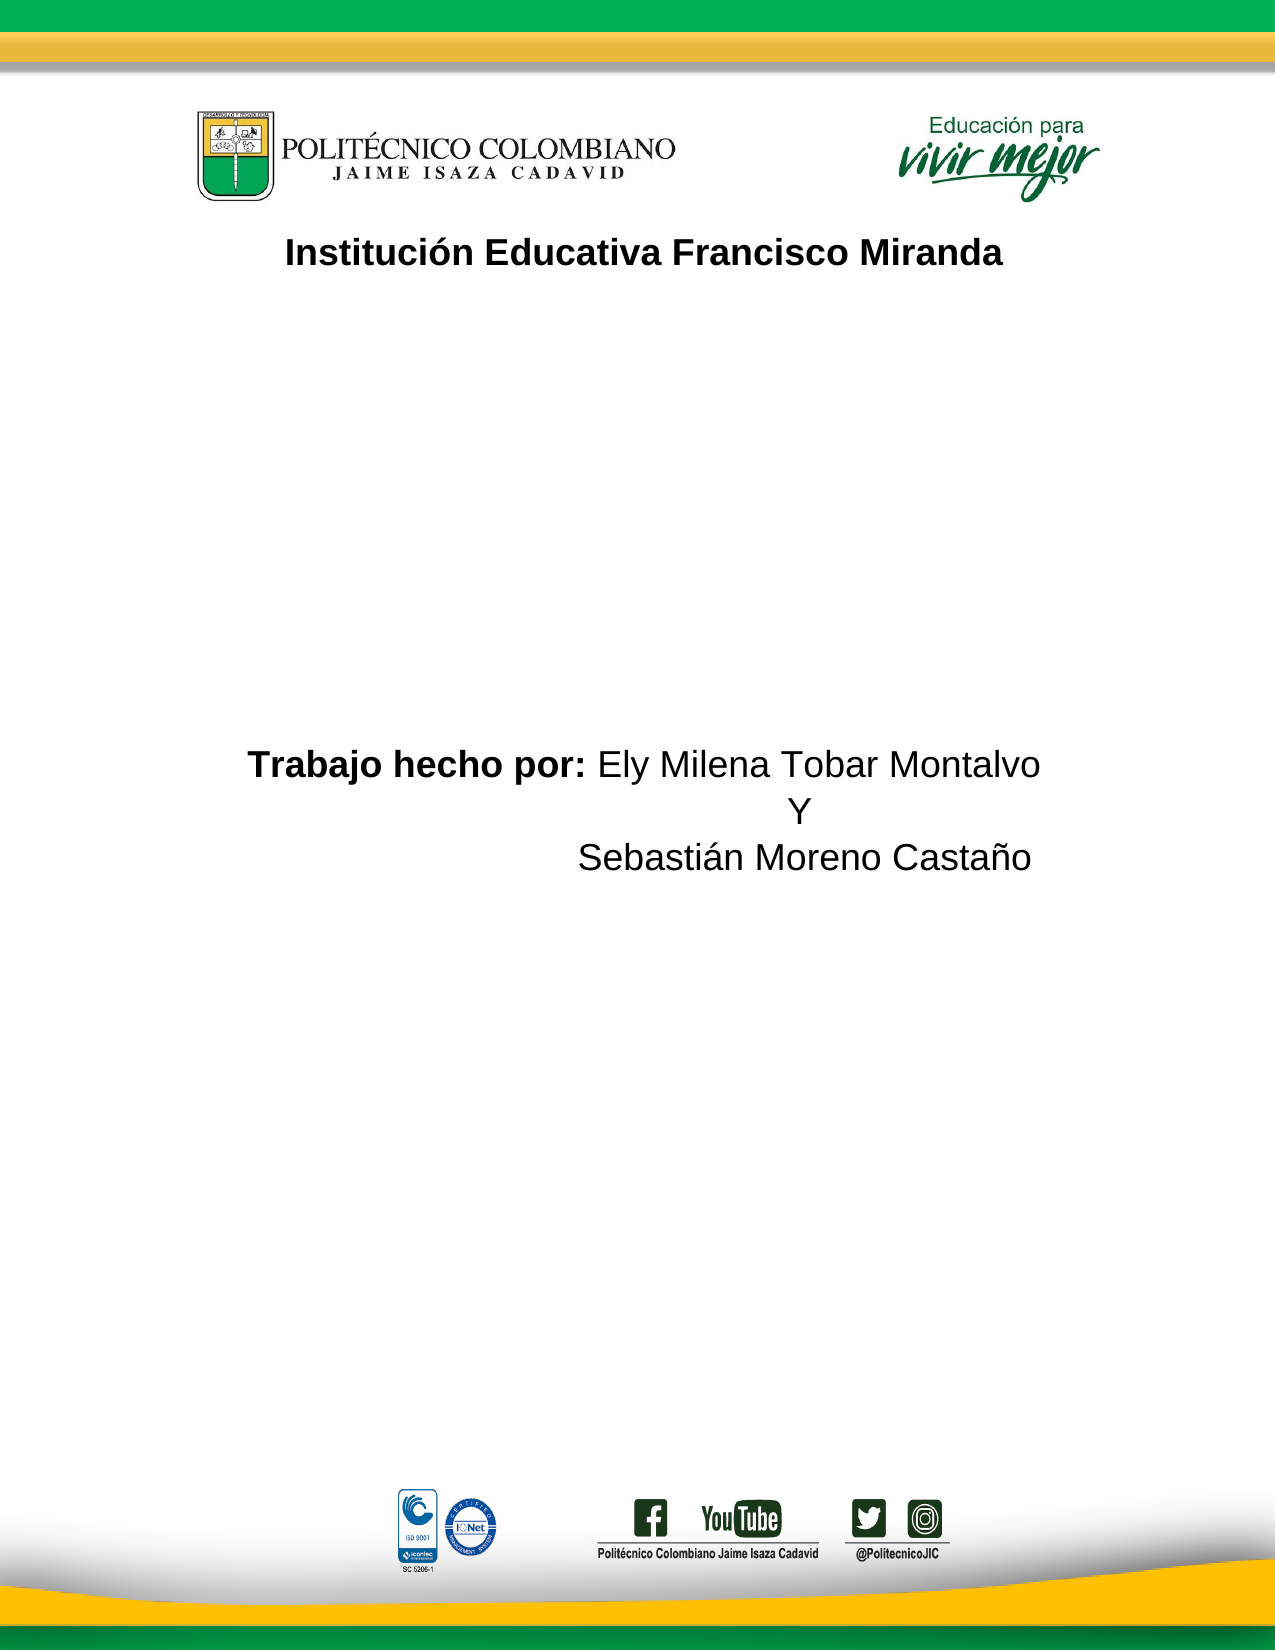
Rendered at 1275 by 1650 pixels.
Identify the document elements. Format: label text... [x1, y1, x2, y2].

text Y [177, 789, 1111, 832]
picture [0, 0, 1275, 77]
text Institución Educativa Francisco Miranda [177, 230, 1111, 273]
picture [0, 1483, 1275, 1650]
text Trabajo hecho por: Ely Milena Tobar Montalvo [177, 742, 1111, 786]
picture [179, 94, 1101, 208]
text Sebastián Moreno Castaño [177, 836, 1111, 879]
